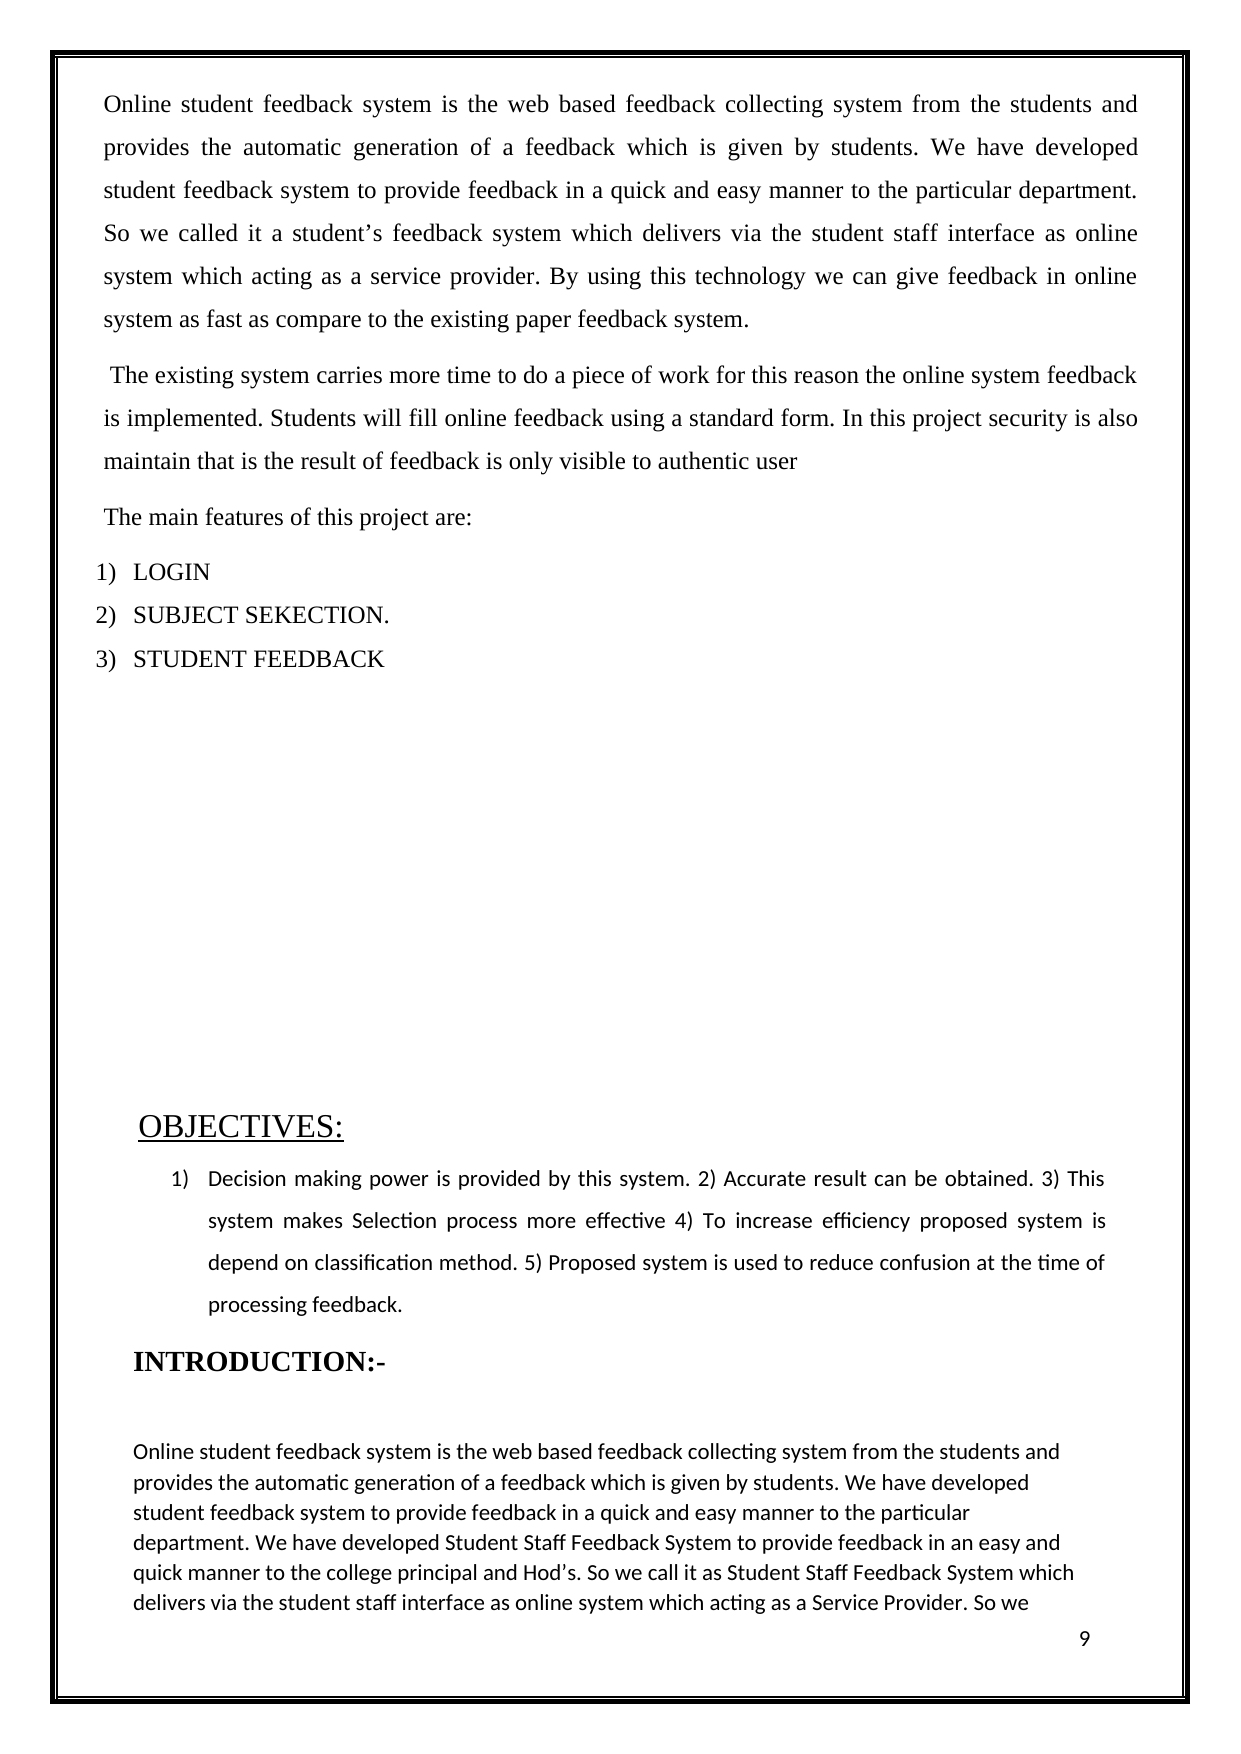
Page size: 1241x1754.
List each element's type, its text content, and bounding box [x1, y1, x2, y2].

list LOGIN [95, 557, 1107, 586]
text The main features of this project are: [103, 502, 1139, 531]
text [133, 1407, 1090, 1617]
list STUDENT FEEDBACK [95, 644, 1107, 672]
list Decision making power is provided by this system. 2) Accurate result can be obtained. 3) This system makes Selection process more effective 4) To increase efficiency proposed system is depend on classification method. 5) Proposed system is used to reduce confusion at the time of processing feedback. [170, 1164, 1107, 1318]
list OBJECTIVES: [133, 1107, 1107, 1145]
list SUBJECT SEKECTION. [95, 601, 1107, 629]
text The existing system carries more time to do a piece of work for this reason the online system feedback is implemented. Students will fill online feedback using a standard form. In this project security is also maintain that is the result of feedback is only visible to authentic user [103, 360, 1139, 475]
text INTRODUCTION:- [133, 1344, 1107, 1378]
text Online student feedback system is the web based feedback collecting system from the students and provides the automatic generation of a feedback which is given by students. We have developed student feedback system to provide feedback in a quick and easy manner to the particular department. So we called it a student’s feedback system which delivers via the student staff interface as online system which acting as a service provider. By using this technology we can give feedback in online system as fast as compare to the existing paper feedback system. [103, 89, 1139, 333]
